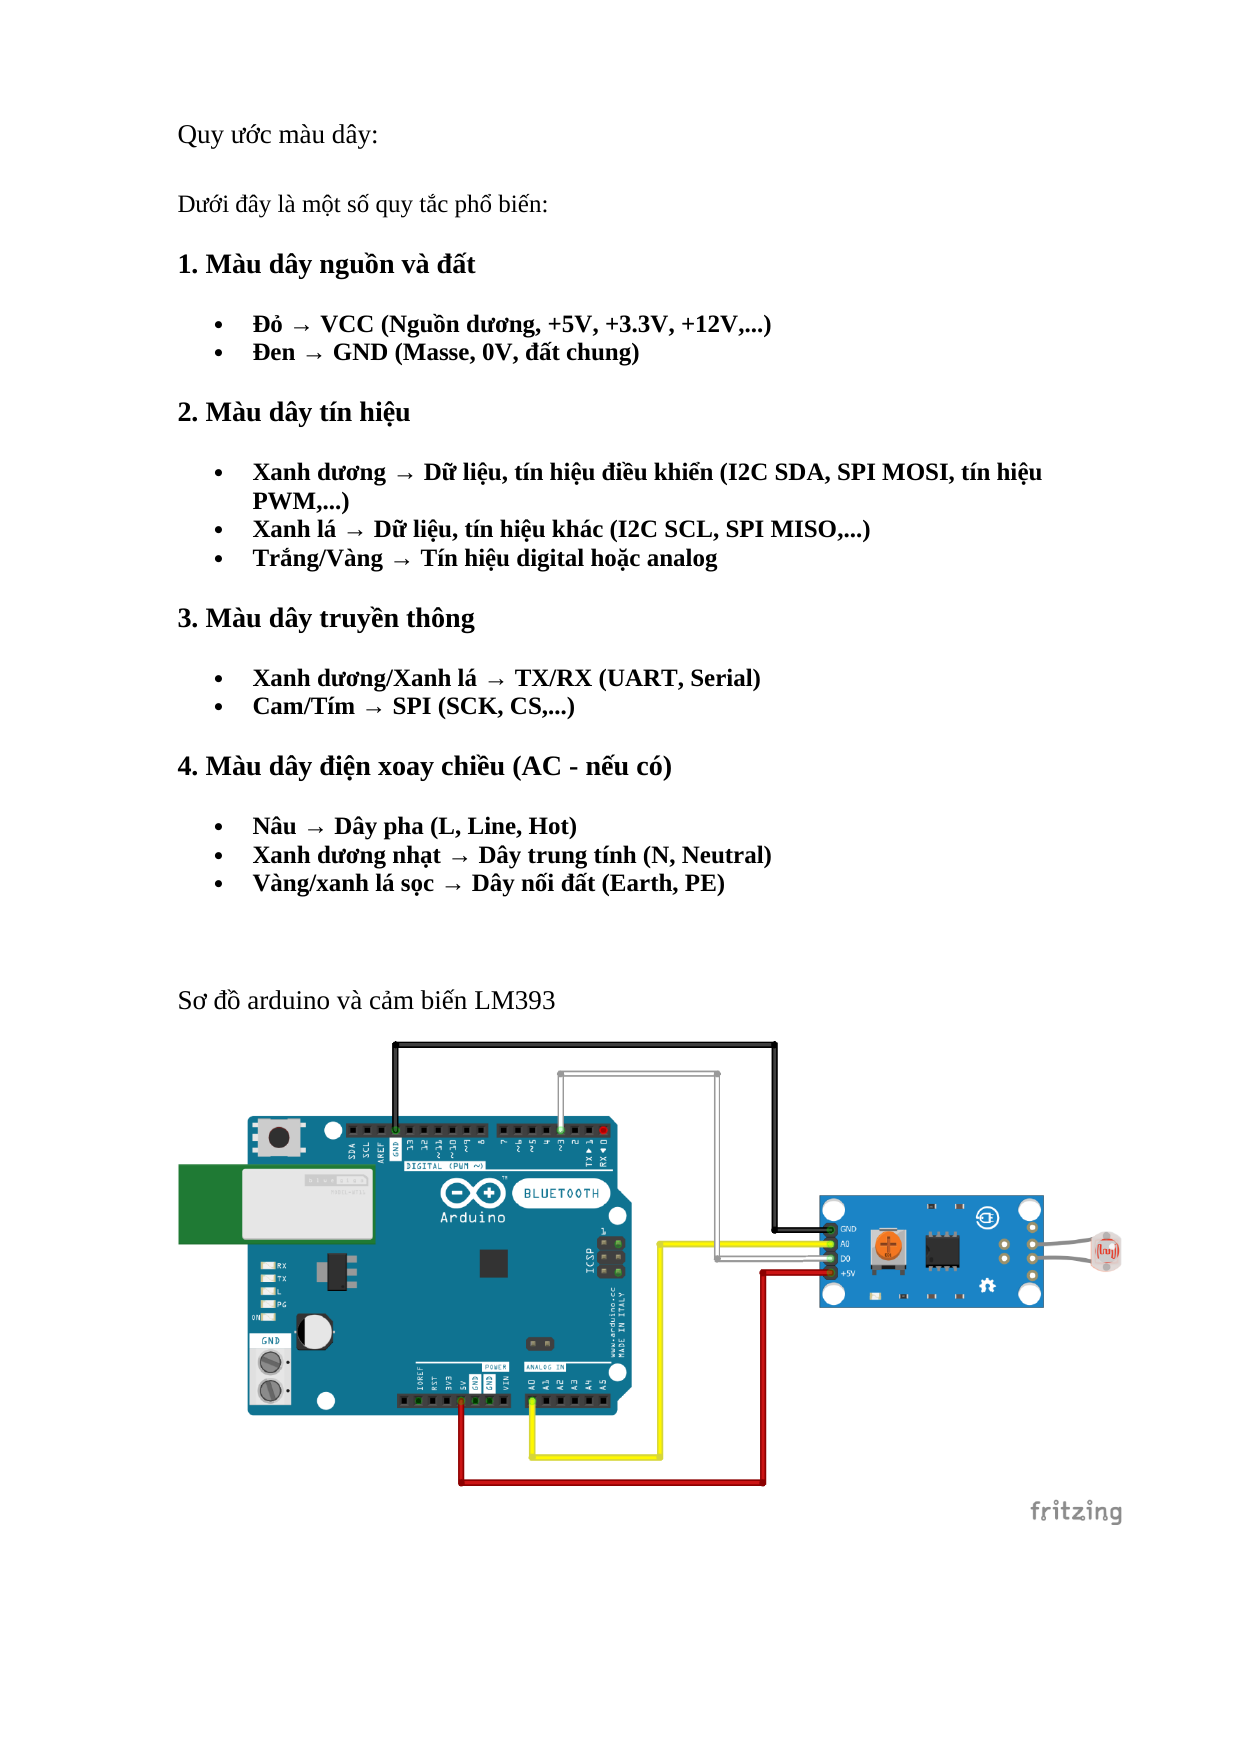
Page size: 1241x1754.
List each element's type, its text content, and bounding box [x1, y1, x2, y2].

list Nâu → Dây pha (L, Line, Hot) [215, 811, 1122, 840]
list Xanh lá → Dữ liệu, tín hiệu khác (I2C SCL, SPI MISO,...) [215, 514, 1122, 543]
text 2. Màu dây tín hiệu [177, 395, 1122, 428]
text 4. Màu dây điện xoay chiều (AC - nếu có) [177, 749, 1122, 782]
list Đen → GND (Masse, 0V, đất chung) [215, 337, 1122, 366]
list Đỏ → VCC (Nguồn dương, +5V, +3.3V, +12V,...) [215, 309, 1122, 337]
text Sơ đồ arduino và cảm biến LM393 [177, 984, 1122, 1015]
text Quy ước màu dây: [177, 118, 1122, 149]
list Trắng/Vàng → Tín hiệu digital hoặc analog [215, 543, 1122, 572]
list Xanh dương nhạt → Dây trung tính (N, Neutral) [215, 840, 1122, 868]
text 3. Màu dây truyền thông [177, 601, 1122, 633]
list Cam/Tím → SPI (SCK, CS,...) [215, 691, 1122, 720]
text Dưới đây là một số quy tắc phổ biến: [177, 189, 1122, 218]
text 1. Màu dây nguồn và đất [177, 247, 1122, 279]
list Vàng/xanh lá sọc → Dây nối đất (Earth, PE) [215, 868, 1122, 897]
list Xanh dương → Dữ liệu, tín hiệu điều khiển (I2C SDA, SPI MOSI, tín hiệu PWM,...) [215, 457, 1122, 514]
picture [177, 1038, 1123, 1525]
list Xanh dương/Xanh lá → TX/RX (UART, Serial) [215, 663, 1122, 691]
